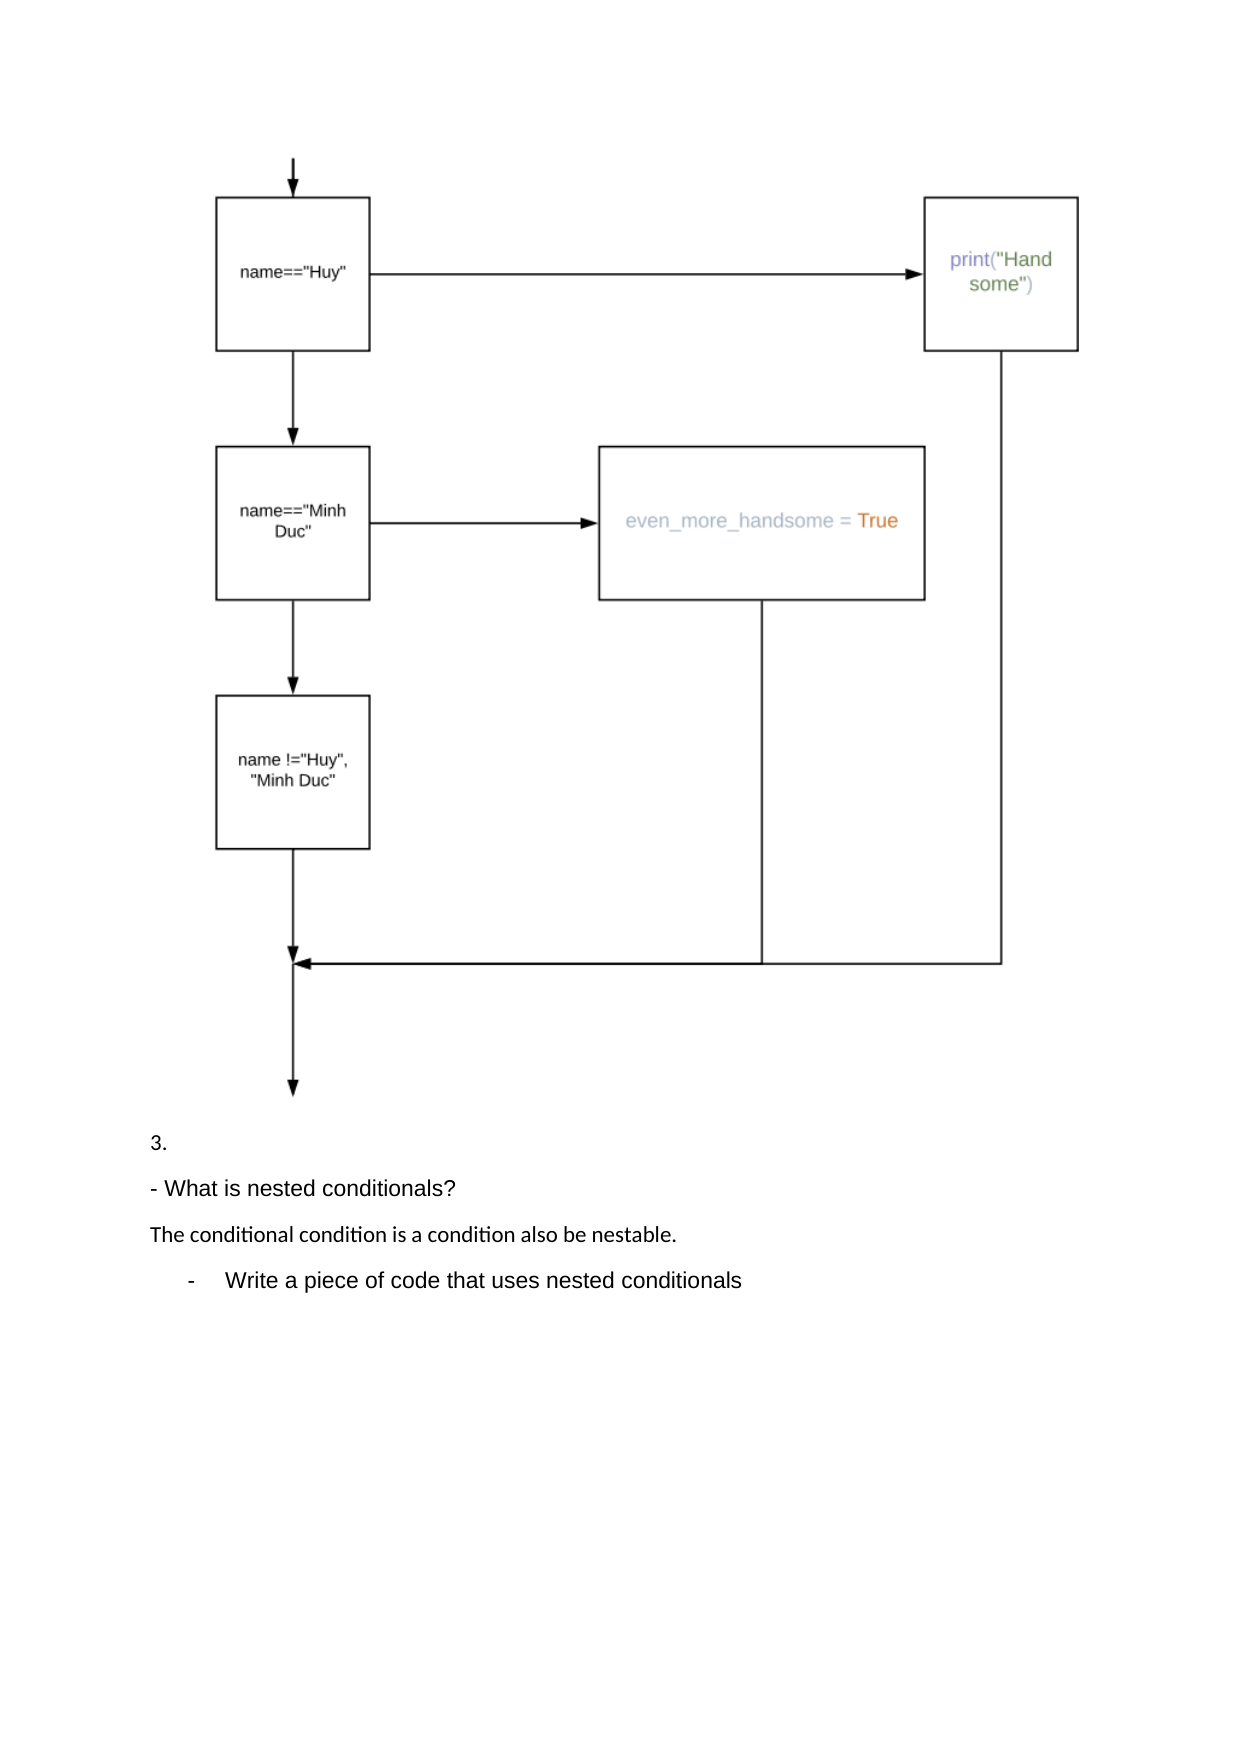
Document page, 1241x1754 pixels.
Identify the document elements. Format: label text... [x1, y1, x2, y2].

text The conditional condition is a condition also be nestable. [150, 1220, 1090, 1248]
text 3. [150, 1128, 1090, 1156]
list Write a piece of code that uses nested conditionals [187, 1267, 1090, 1293]
text - What is nested conditionals? [150, 1175, 1090, 1202]
picture [150, 150, 1091, 1110]
